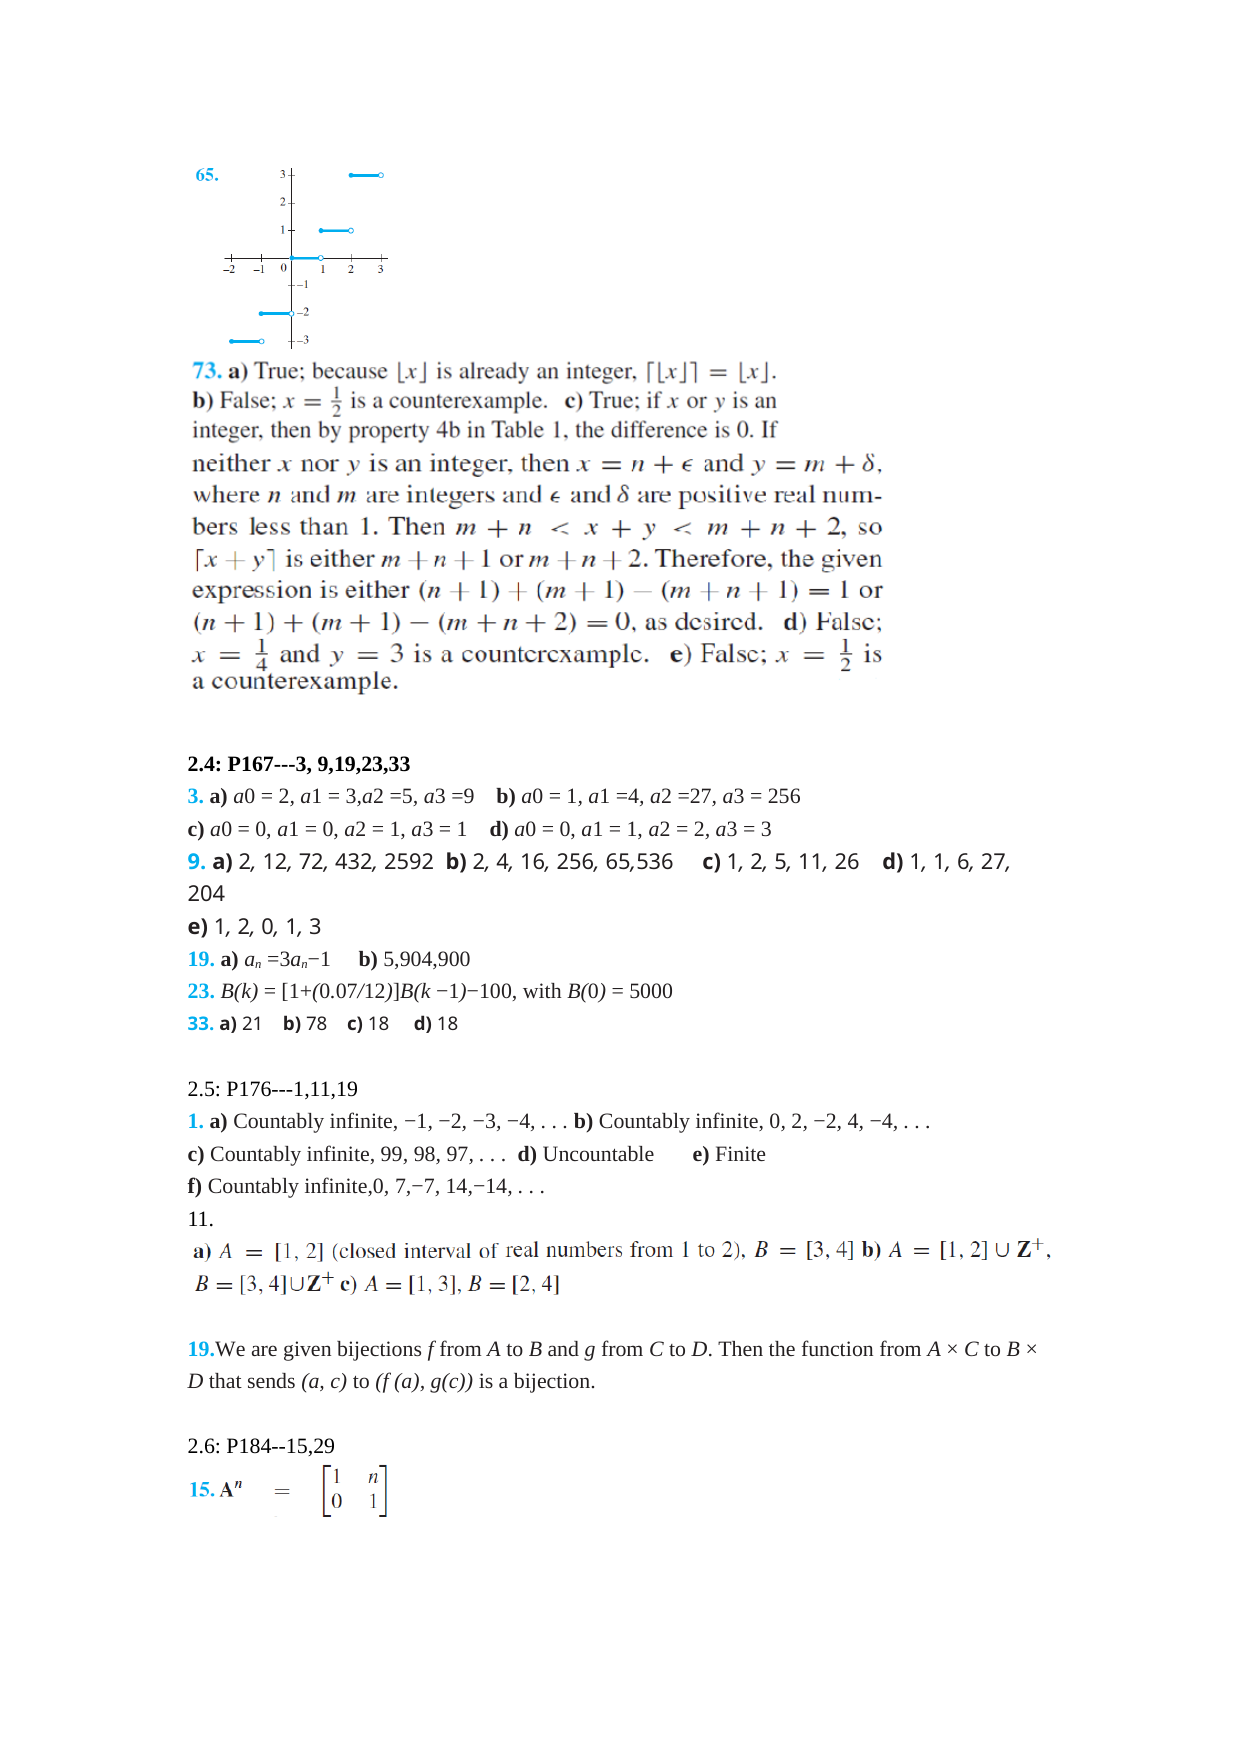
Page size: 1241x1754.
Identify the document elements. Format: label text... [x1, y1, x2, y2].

text 9. a) 2, 12, 72, 432, 2592 b) 2, 4, 16, 256, 65,536 c) 1, 2, 5, 11, 26 d) 1, 1, 6, 27, 204 [187, 844, 1053, 909]
text 33. a) 21 b) 78 c) 18 d) 18 [187, 1007, 1053, 1039]
picture [187, 1462, 402, 1522]
text 19. a) an =3an−1 b) 5,904,900 [187, 942, 1053, 974]
text f) Countably infinite,0, 7,−7, 14,−14, . . . [187, 1169, 1053, 1202]
picture [187, 357, 922, 710]
text 3. a) a0 = 2, a1 = 3,a2 =5, a3 =9 b) a0 = 1, a1 =4, a2 =27, a3 = 256 [187, 779, 1053, 812]
text 2.6: P184--15,29 [187, 1429, 1053, 1462]
text c) Countably infinite, 99, 98, 97, . . . d) Uncountable e) Finite [187, 1137, 1053, 1169]
text 11. [187, 1202, 1053, 1234]
text e) 1, 2, 0, 1, 3 [187, 909, 1053, 942]
text 1. a) Countably infinite, −1, −2, −3, −4, . . . b) Countably infinite, 0, 2, −2, 4, −4, . . . [187, 1104, 1053, 1137]
picture [187, 1234, 1052, 1304]
text 2.4: P167---3, 9,19,23,33 [187, 747, 1053, 779]
picture [187, 162, 435, 354]
text c) a0 = 0, a1 = 0, a2 = 1, a3 = 1 d) a0 = 0, a1 = 1, a2 = 2, a3 = 3 [187, 812, 1053, 844]
text 23. B(k) = [1+(0.07/12)]B(k −1)−100, with B(0) = 5000 [187, 974, 1053, 1007]
text 19.We are given bijections f from A to B and g from C to D. Then the function from A × C to B × D that sends (a, c) to (f (a), g(c)) is a bijection. [187, 1332, 1053, 1397]
text 2.5: P176---1,11,19 [187, 1072, 1053, 1104]
